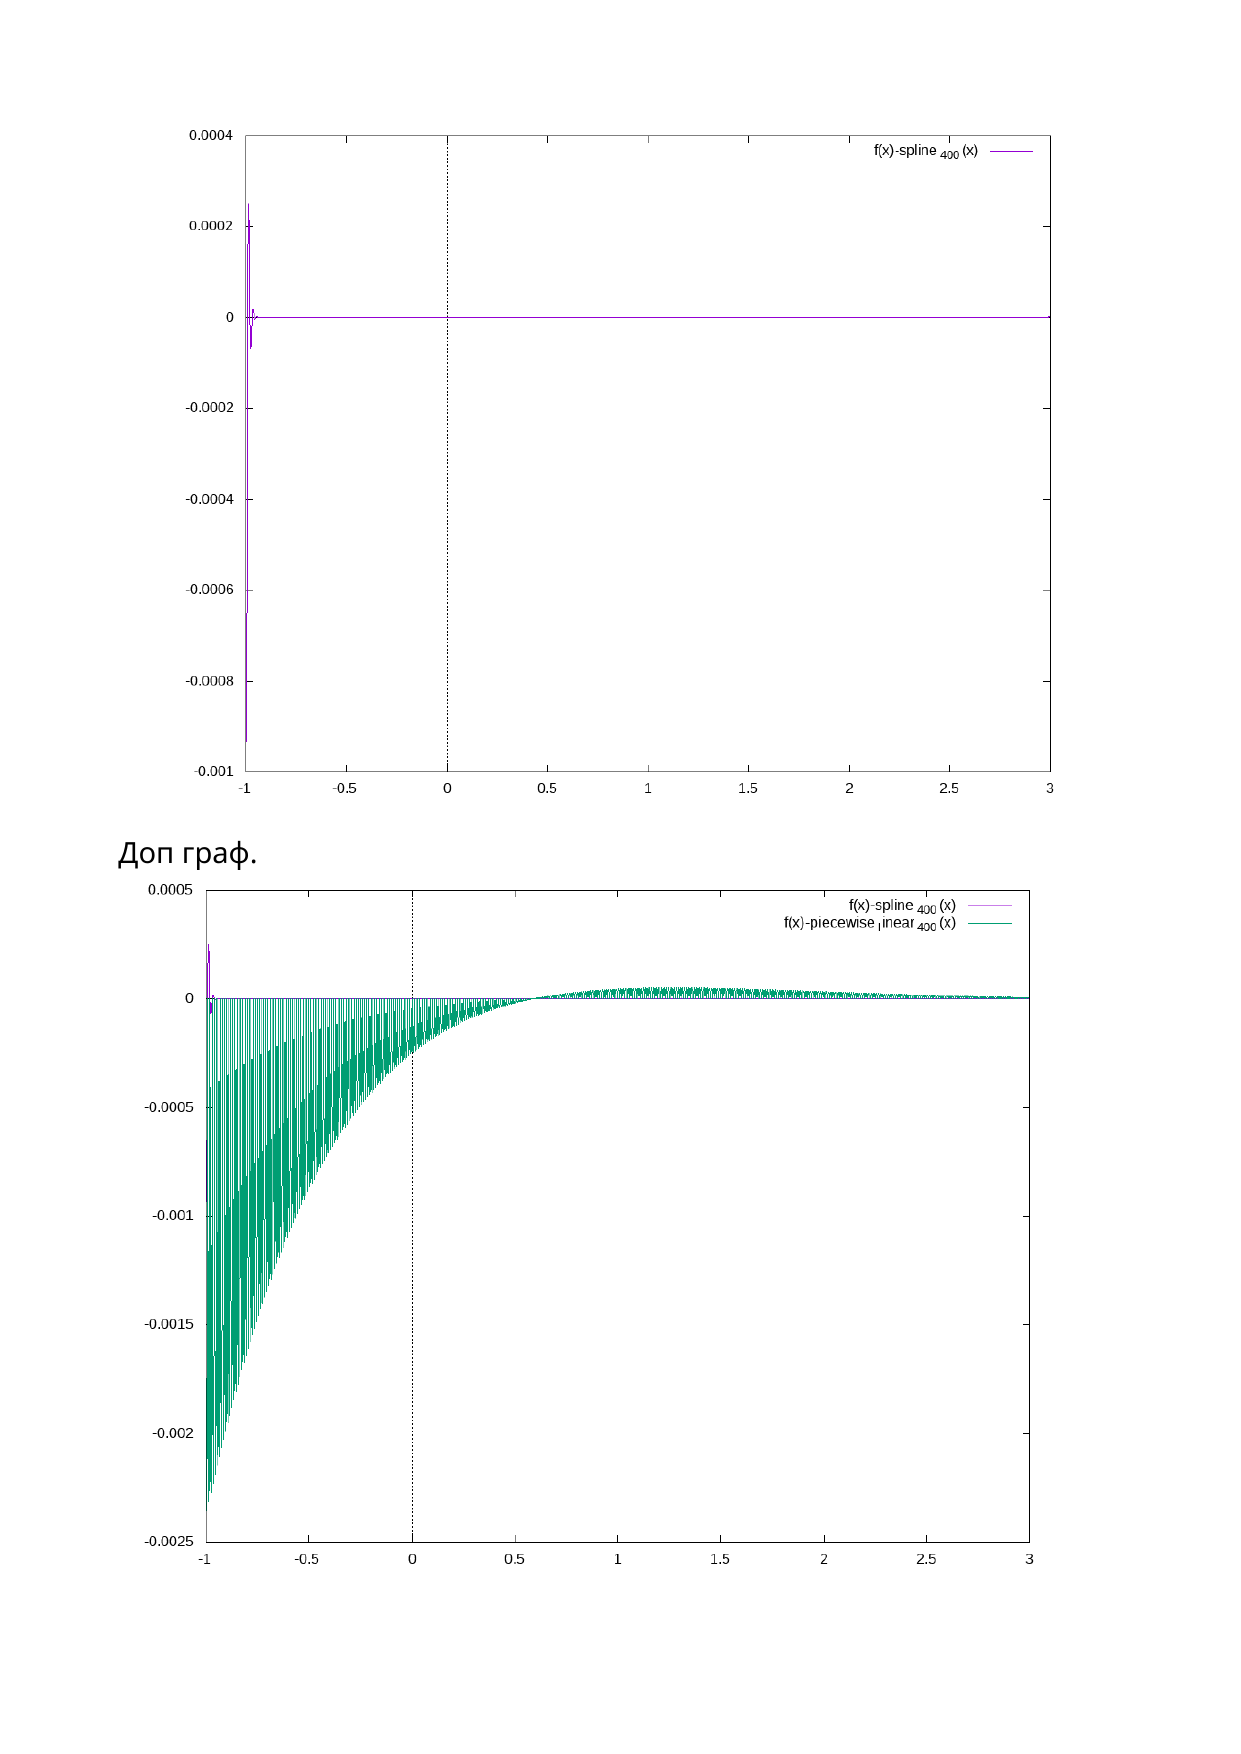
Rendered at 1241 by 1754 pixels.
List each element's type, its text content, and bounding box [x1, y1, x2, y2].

picture [160, 118, 1077, 806]
picture [118, 872, 1057, 1577]
